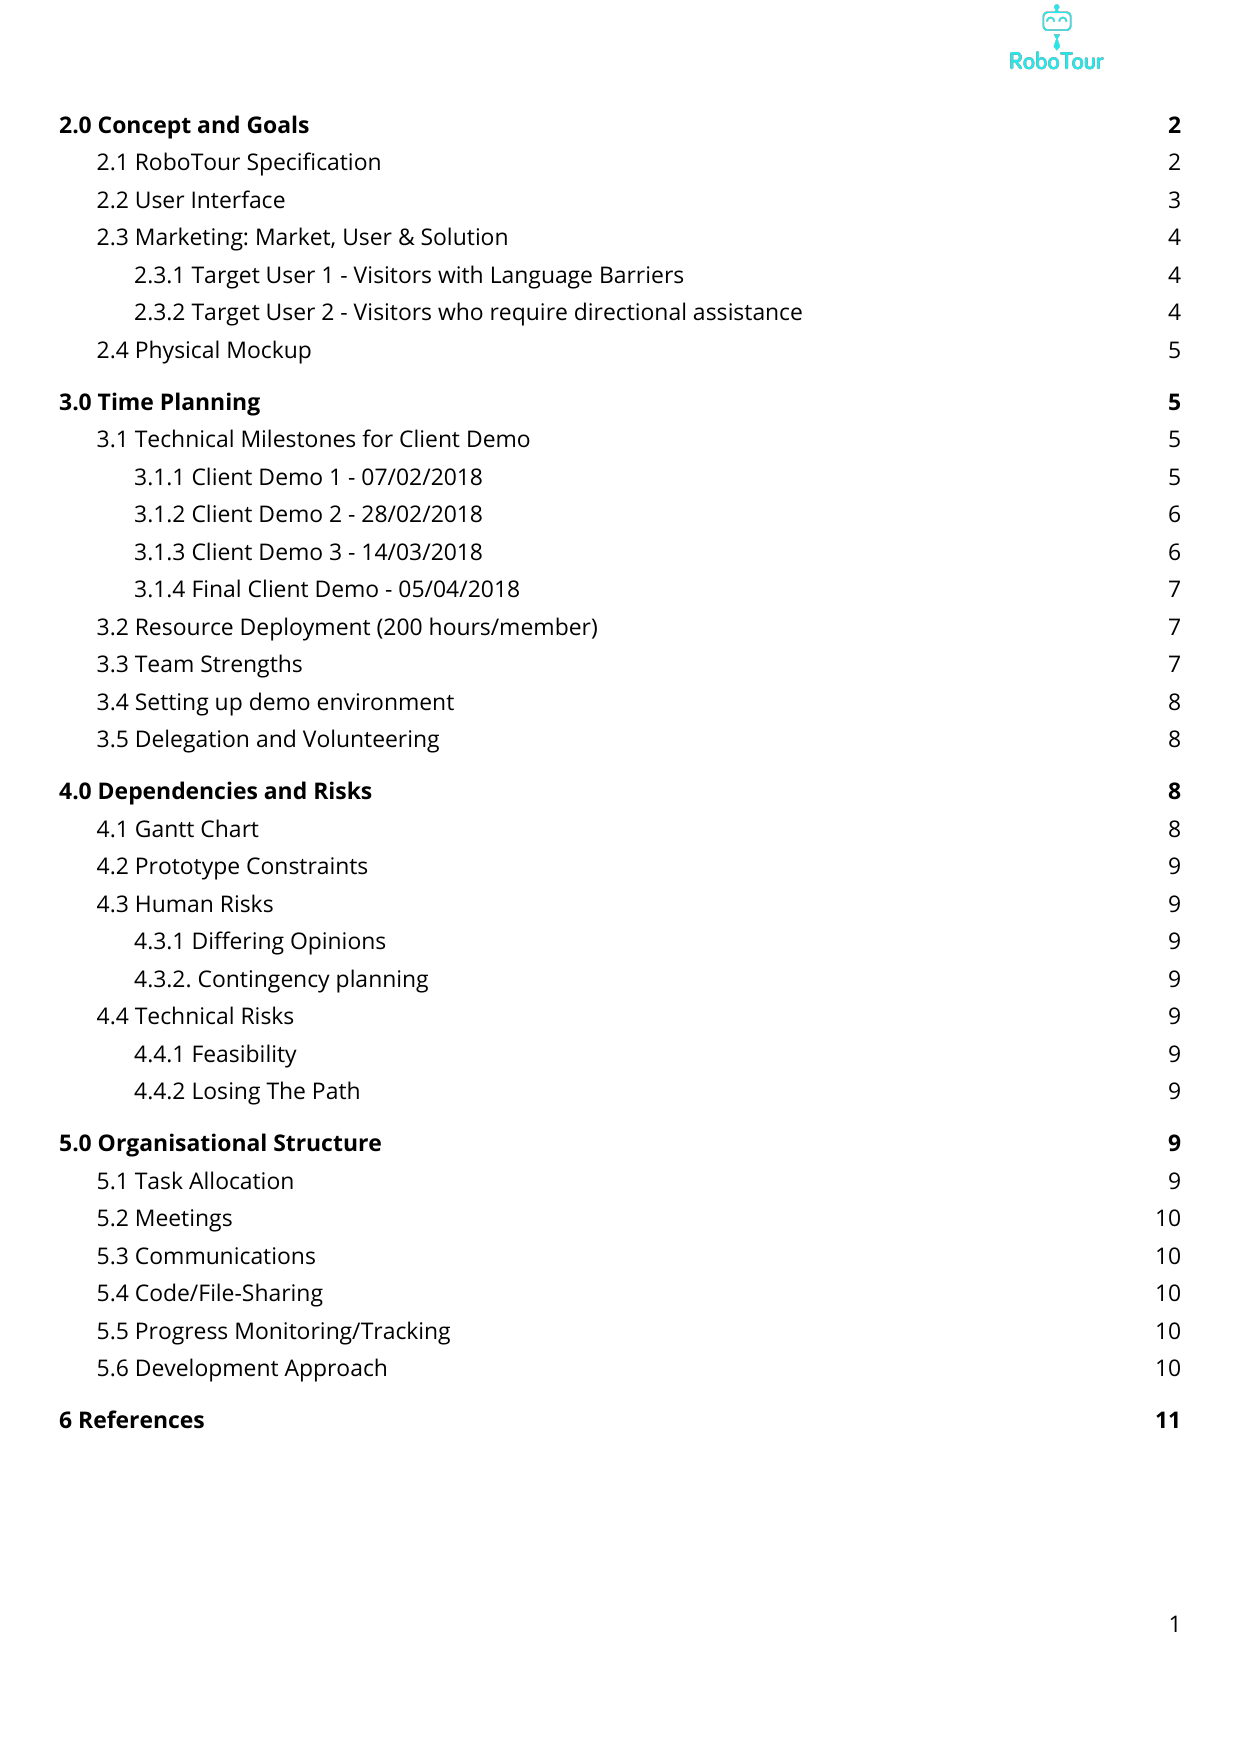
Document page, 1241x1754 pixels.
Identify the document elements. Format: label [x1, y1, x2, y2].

picture [1008, 3, 1105, 71]
